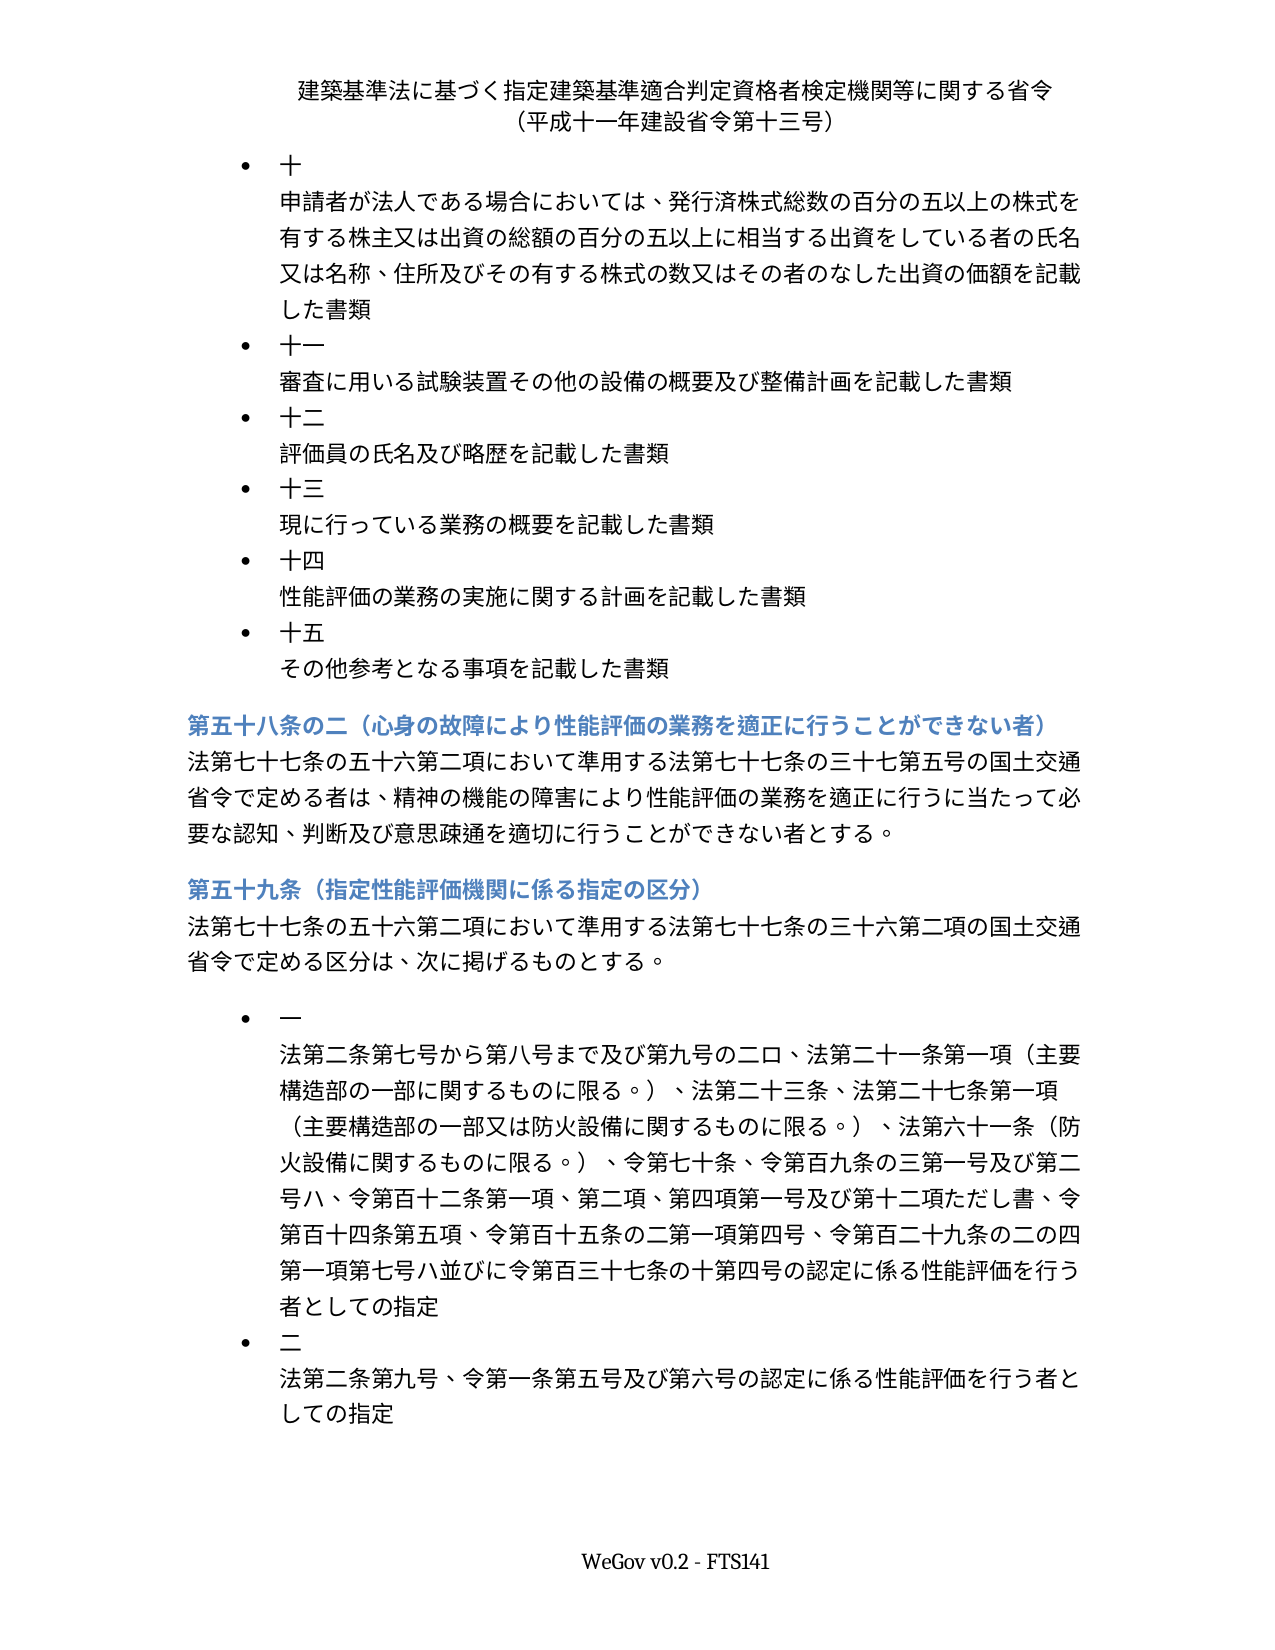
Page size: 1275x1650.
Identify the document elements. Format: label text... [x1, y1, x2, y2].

list 二 法第二条第九号、令第一条第五号及び第六号の認定に係る性能評価を行う者としての指定 [242, 1327, 1087, 1430]
text 法第七十七条の五十六第二項において準用する法第七十七条の三十七第五号の国土交通省令で定める者は、精神の機能の障害により性能評価の業務を適正に行うに当たって必要な認知、判断及び意思疎通を適切に行うことができない者とする。 [187, 746, 1087, 849]
list 十一 審査に用いる試験装置その他の設備の概要及び整備計画を記載した書類 [242, 330, 1087, 397]
subtitle 第五十八条の二（心身の故障により性能評価の業務を適正に行うことができない者） [187, 710, 1087, 741]
list 十二 評価員の氏名及び略歴を記載した書類 [242, 402, 1087, 469]
subtitle 第五十九条（指定性能評価機関に係る指定の区分） [187, 874, 1087, 906]
list 十 申請者が法人である場合においては、発行済株式総数の百分の五以上の株式を有する株主又は出資の総額の百分の五以上に相当する出資をしている者の氏名又は名称、住所及びその有する株式の数又はその者のなした出資の価額を記載した書類 [242, 150, 1087, 325]
list 十四 性能評価の業務の実施に関する計画を記載した書類 [242, 545, 1087, 612]
list 一 法第二条第七号から第八号まで及び第九号の二ロ、法第二十一条第一項（主要構造部の一部に関するものに限る。）、法第二十三条、法第二十七条第一項（主要構造部の一部又は防火設備に関するものに限る。）、法第六十一条（防火設備に関するものに限る。）、令第七十条、令第百九条の三第一号及び第二号ハ、令第百十二条第一項、第二項、第四項第一号及び第十二項ただし書、令第百十四条第五項、令第百十五条の二第一項第四号、令第百二十九条の二の四第一項第七号ハ並びに令第百三十七条の十第四号の認定に係る性能評価を行う者としての指定 [242, 1003, 1087, 1322]
list 十五 その他参考となる事項を記載した書類 [242, 617, 1087, 684]
text 法第七十七条の五十六第二項において準用する法第七十七条の三十六第二項の国土交通省令で定める区分は、次に掲げるものとする。 [187, 910, 1087, 978]
list 十三 現に行っている業務の概要を記載した書類 [242, 473, 1087, 541]
